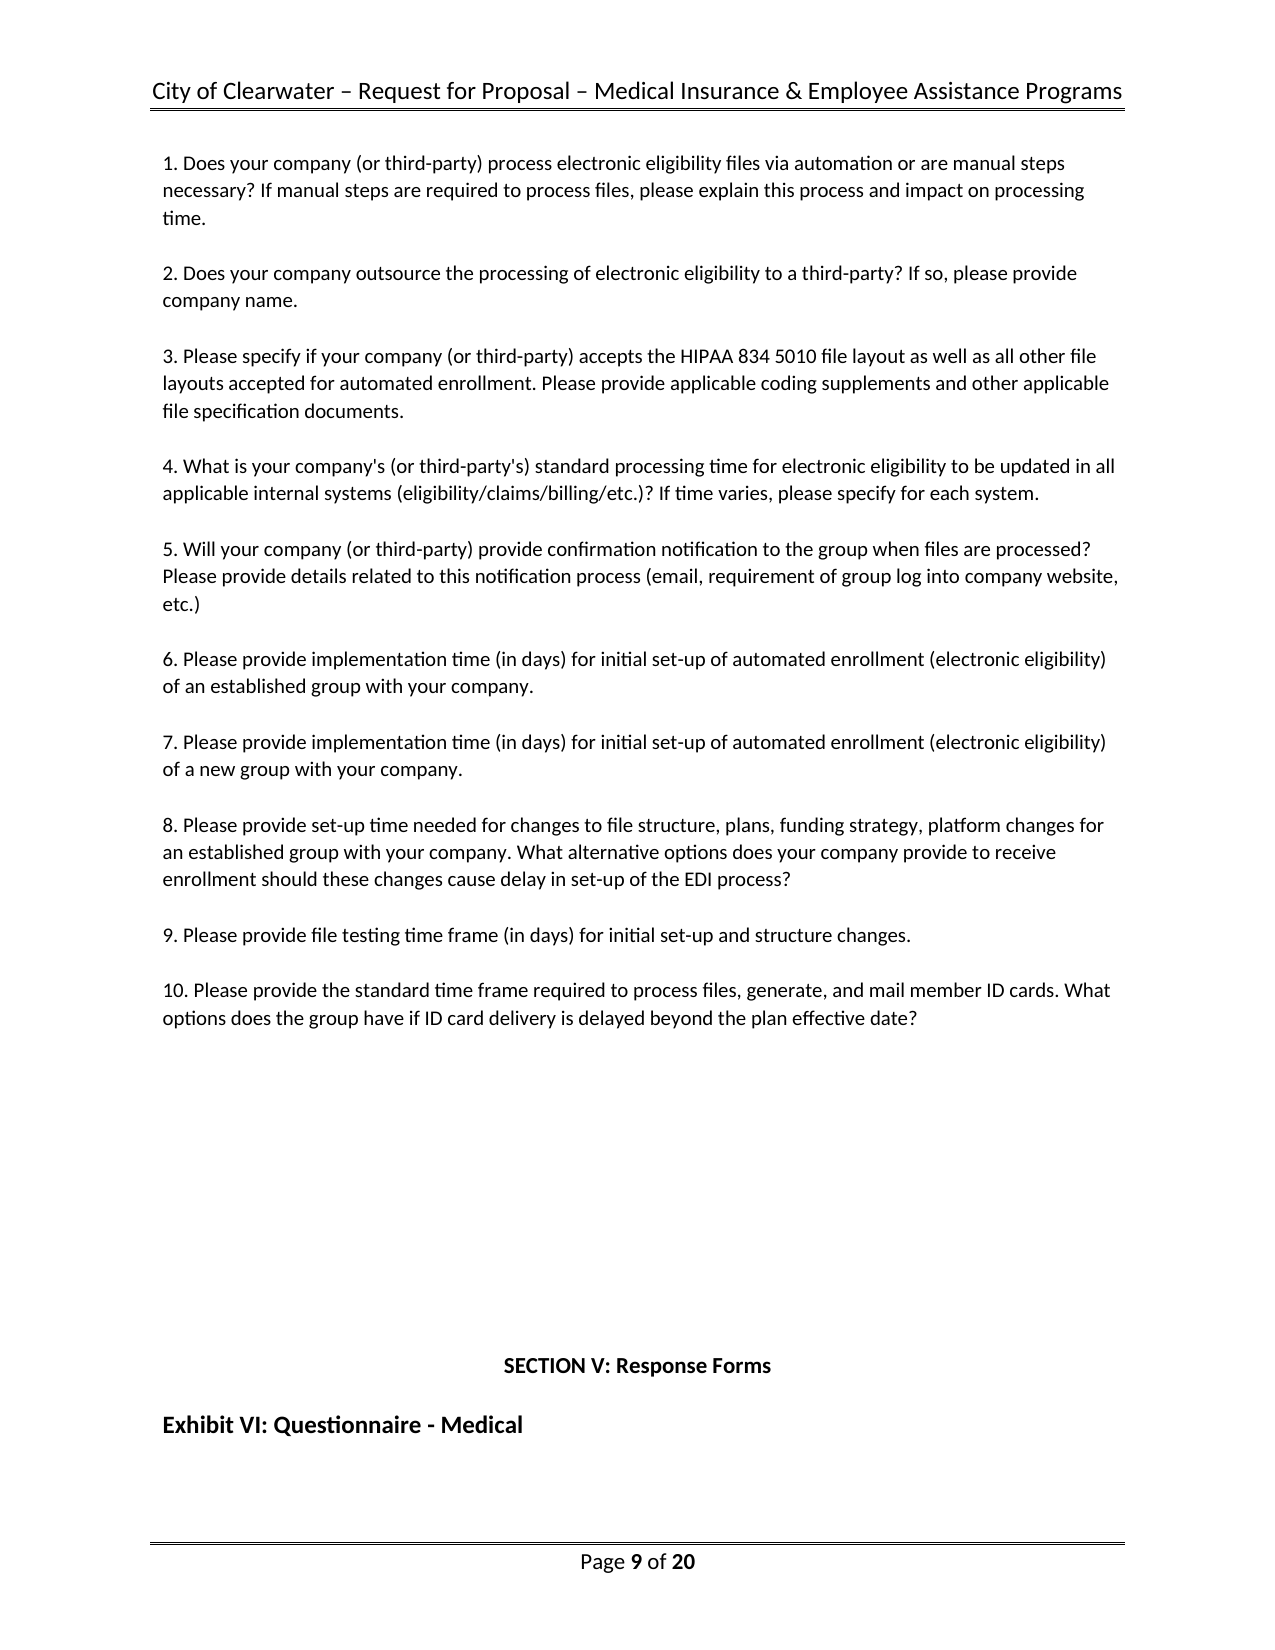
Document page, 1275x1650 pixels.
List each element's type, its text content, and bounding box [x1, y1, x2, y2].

text 9. Please provide file testing time frame (in days) for initial set-up and structure changes. [162, 922, 1125, 947]
text 5. Will your company (or third-party) provide confirmation notification to the group when files are processed? Please provide details related to this notification process (email, requirement of group log into company website, etc.) [162, 536, 1125, 616]
text SECTION V: Response Forms [150, 1351, 1125, 1379]
text 8. Please provide set-up time needed for changes to file structure, plans, funding strategy, platform changes for an established group with your company. What alternative options does your company provide to receive enrollment should these changes cause delay in set-up of the EDI process? [162, 812, 1125, 892]
text 7. Please provide implementation time (in days) for initial set-up of automated enrollment (electronic eligibility) of a new group with your company. [162, 729, 1125, 782]
text 10. Please provide the standard time frame required to process files, generate, and mail member ID cards. What options does the group have if ID card delivery is delayed beyond the plan effective date? [162, 977, 1125, 1030]
text 1. Does your company (or third-party) process electronic eligibility files via automation or are manual steps necessary? If manual steps are required to process files, please explain this process and impact on processing time. [162, 150, 1125, 230]
text 3. Please specify if your company (or third-party) accepts the HIPAA 834 5010 file layout as well as all other file layouts accepted for automated enrollment. Please provide applicable coding supplements and other applicable file specification documents. [162, 343, 1125, 423]
text 4. What is your company's (or third-party's) standard processing time for electronic eligibility to be updated in all applicable internal systems (eligibility/claims/billing/etc.)? If time varies, please specify for each system. [162, 453, 1125, 506]
text 6. Please provide implementation time (in days) for initial set-up of automated enrollment (electronic eligibility) of an established group with your company. [162, 646, 1125, 699]
text 2. Does your company outsource the processing of electronic eligibility to a third-party? If so, please provide company name. [162, 260, 1125, 313]
text Exhibit VI: Questionnaire - Medical [162, 1409, 1125, 1440]
